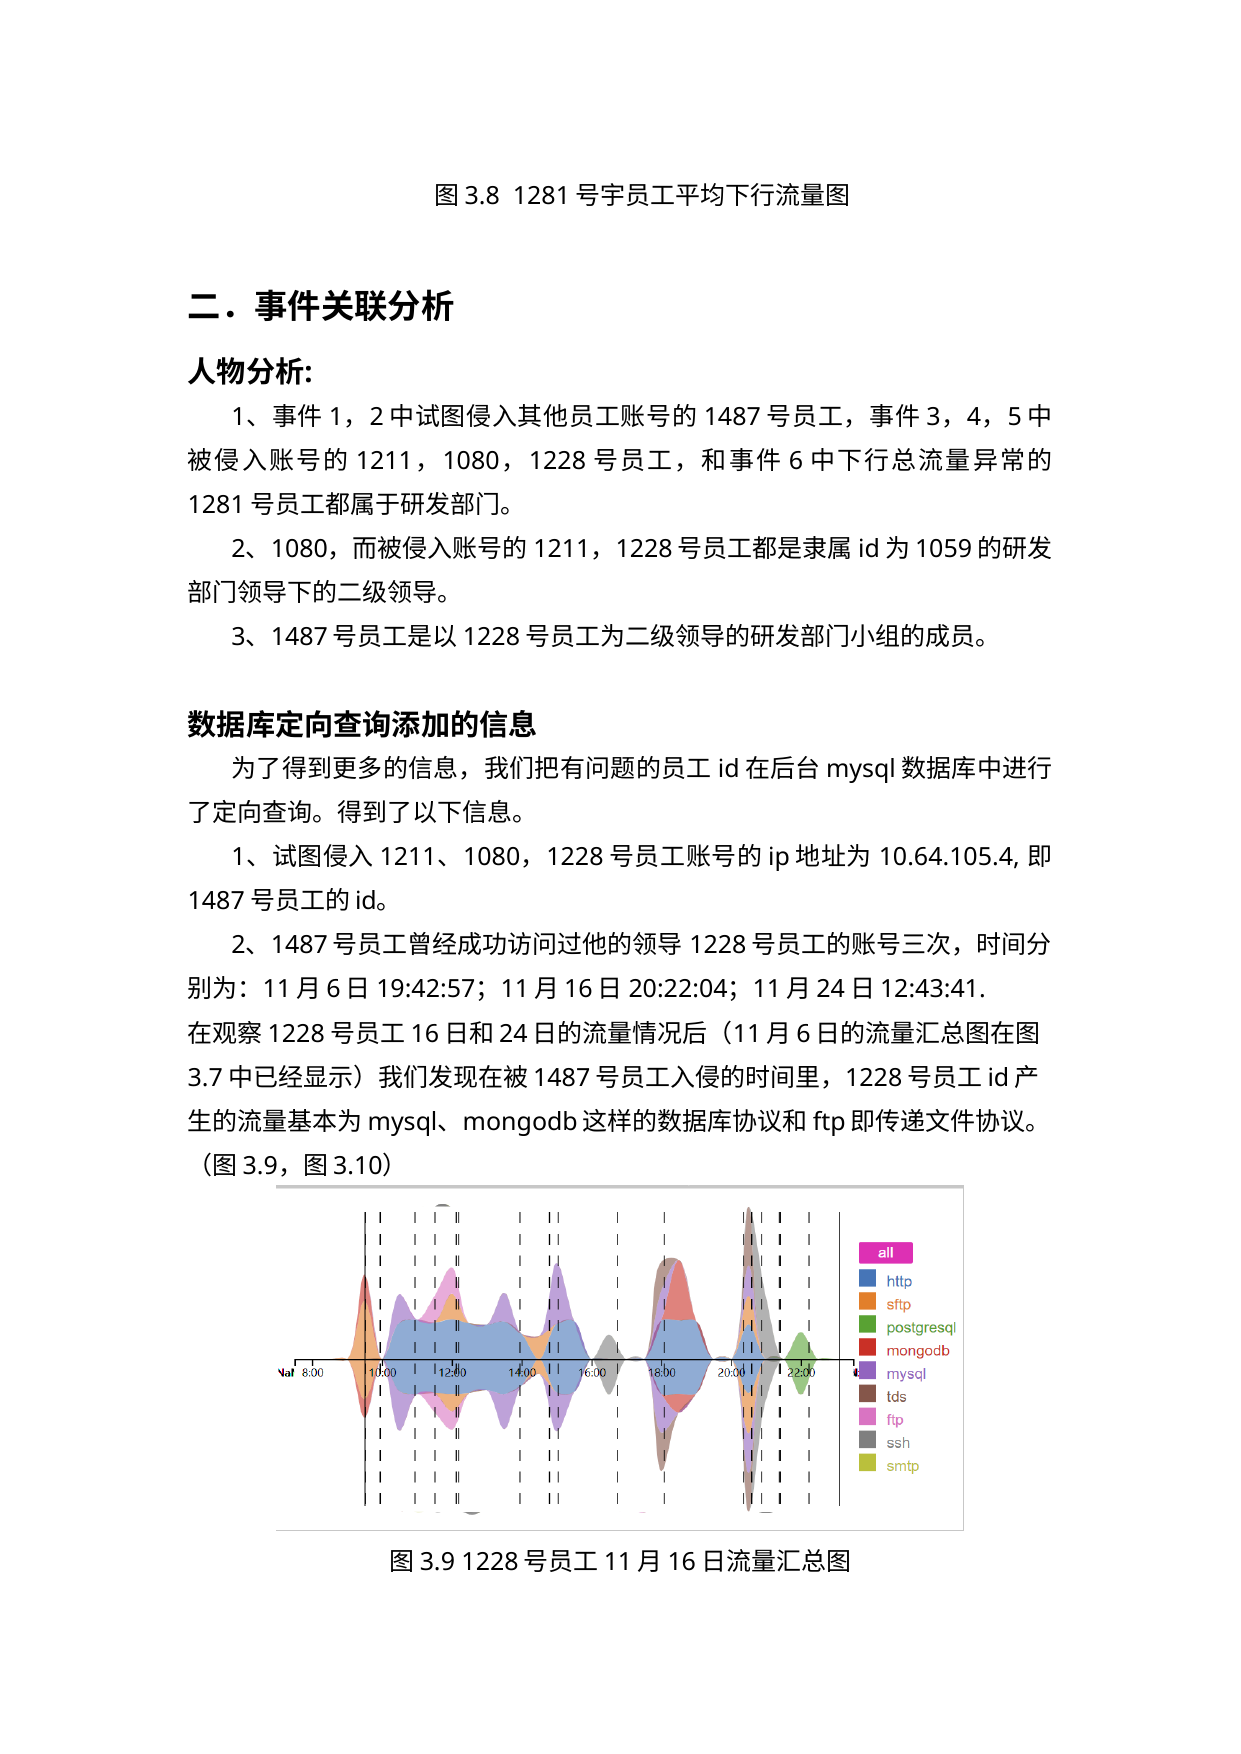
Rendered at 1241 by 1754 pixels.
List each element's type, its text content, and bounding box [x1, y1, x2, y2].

text 2、1080，而被侵入账号的1211，1228号员工都是隶属id为1059的研发部门领导下的二级领导。 [187, 524, 1053, 613]
text 2、1487号员工曾经成功访问过他的领导1228号员工的账号三次，时间分别为：11月6日 19:42:57；11月16日 20:22:04；11月24日12:43:41. [187, 921, 1053, 1009]
text 为了得到更多的信息，我们把有问题的员工id在后台mysql数据库中进行了定向查询。得到了以下信息。 [187, 745, 1053, 833]
text 1、试图侵入1211、1080，1228号员工账号的ip地址为 10.64.105.4, 即1487号员工的id。 [187, 833, 1053, 921]
text 人物分析: [187, 348, 1053, 392]
text 在观察1228号员工 16日和24日的流量情况后（11月6日的流量汇总图在图3.7中已经显示）我们发现在被1487号员工入侵的时间里，1228号员工id产生的流量基本为mysql、mongodb这样的数据库协议和ftp即传递文件协议。（图3.9，图3.10） [187, 1009, 1053, 1185]
text 3、1487号员工是以1228号员工为二级领导的研发部门小组的成员。 [187, 613, 1053, 657]
picture [276, 1185, 964, 1531]
text 1、事件1，2中试图侵入其他员工账号的1487号员工，事件3，4，5中被侵入账号的1211，1080，1228号员工，和事件6中下行总流量异常的1281号员工都属于研发部门。 [187, 392, 1053, 524]
text 图3.8 1281号宇员工平均下行流量图 [187, 172, 1053, 216]
text 二．事件关联分析 [187, 260, 1053, 348]
text 数据库定向查询添加的信息 [187, 701, 1053, 745]
text 图3.9 1228号员工11月16日流量汇总图 [187, 1538, 1053, 1582]
